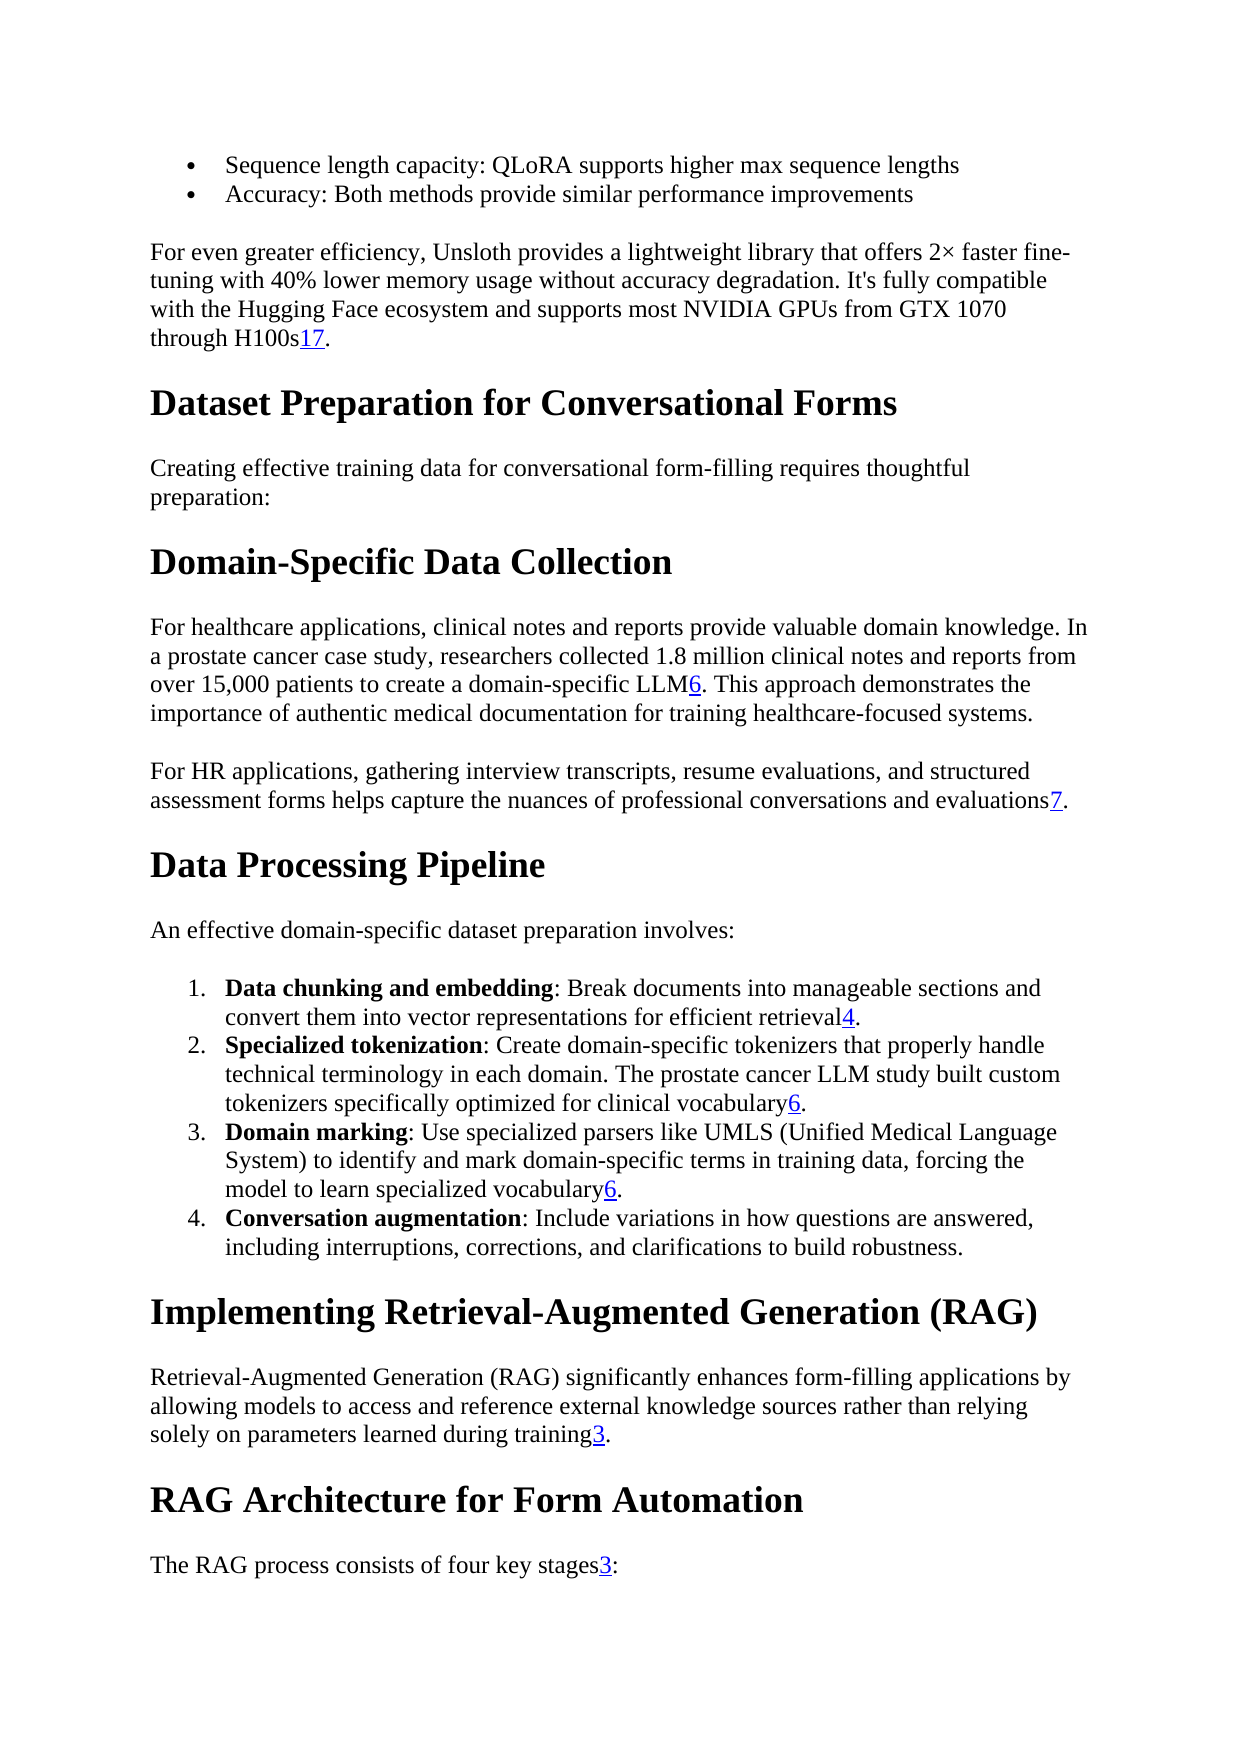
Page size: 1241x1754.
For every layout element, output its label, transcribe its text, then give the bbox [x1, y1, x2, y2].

list Sequence length capacity: QLoRA supports higher max sequence lengths [187, 150, 1090, 179]
list Accuracy: Both methods provide similar performance improvements [187, 179, 1090, 207]
text An effective domain-specific dataset preparation involves: [150, 915, 1090, 944]
text The RAG process consists of four key stages3: [150, 1550, 1090, 1578]
list Conversation augmentation: Include variations in how questions are answered, including interruptions, corrections, and clarifications to build robustness. [187, 1203, 1090, 1261]
text For HR applications, gathering interview transcripts, resume evaluations, and structured assessment forms helps capture the nuances of professional conversations and evaluations7. [150, 756, 1090, 814]
text Creating effective training data for conversational form-filling requires thoughtful preparation: [150, 453, 1090, 511]
text For healthcare applications, clinical notes and reports provide valuable domain knowledge. In a prostate cancer case study, researchers collected 1.8 million clinical notes and reports from over 15,000 patients to create a domain-specific LLM6. This approach demonstrates the importance of authentic medical documentation for training healthcare-focused systems. [150, 612, 1090, 727]
list Domain marking: Use specialized parsers like UMLS (Unified Medical Language System) to identify and mark domain-specific terms in training data, forcing the model to learn specialized vocabulary6. [187, 1117, 1090, 1203]
text Domain-Specific Data Collection [150, 540, 1090, 583]
text Dataset Preparation for Conversational Forms [150, 381, 1090, 424]
text Data Processing Pipeline [150, 843, 1090, 886]
text RAG Architecture for Form Automation [150, 1477, 1090, 1521]
text Implementing Retrieval-Augmented Generation (RAG) [150, 1290, 1090, 1333]
list Specialized tokenization: Create domain-specific tokenizers that properly handle technical terminology in each domain. The prostate cancer LLM study built custom tokenizers specifically optimized for clinical vocabulary6. [187, 1031, 1090, 1117]
text For even greater efficiency, Unsloth provides a lightweight library that offers 2× faster fine-tuning with 40% lower memory usage without accuracy degradation. It's fully compatible with the Hugging Face ecosystem and supports most NVIDIA GPUs from GTX 1070 through H100s17. [150, 237, 1090, 352]
list Data chunking and embedding: Break documents into manageable sections and convert them into vector representations for efficient retrieval4. [187, 973, 1090, 1031]
text Retrieval-Augmented Generation (RAG) significantly enhances form-filling applications by allowing models to access and reference external knowledge sources rather than relying solely on parameters learned during training3. [150, 1362, 1090, 1448]
